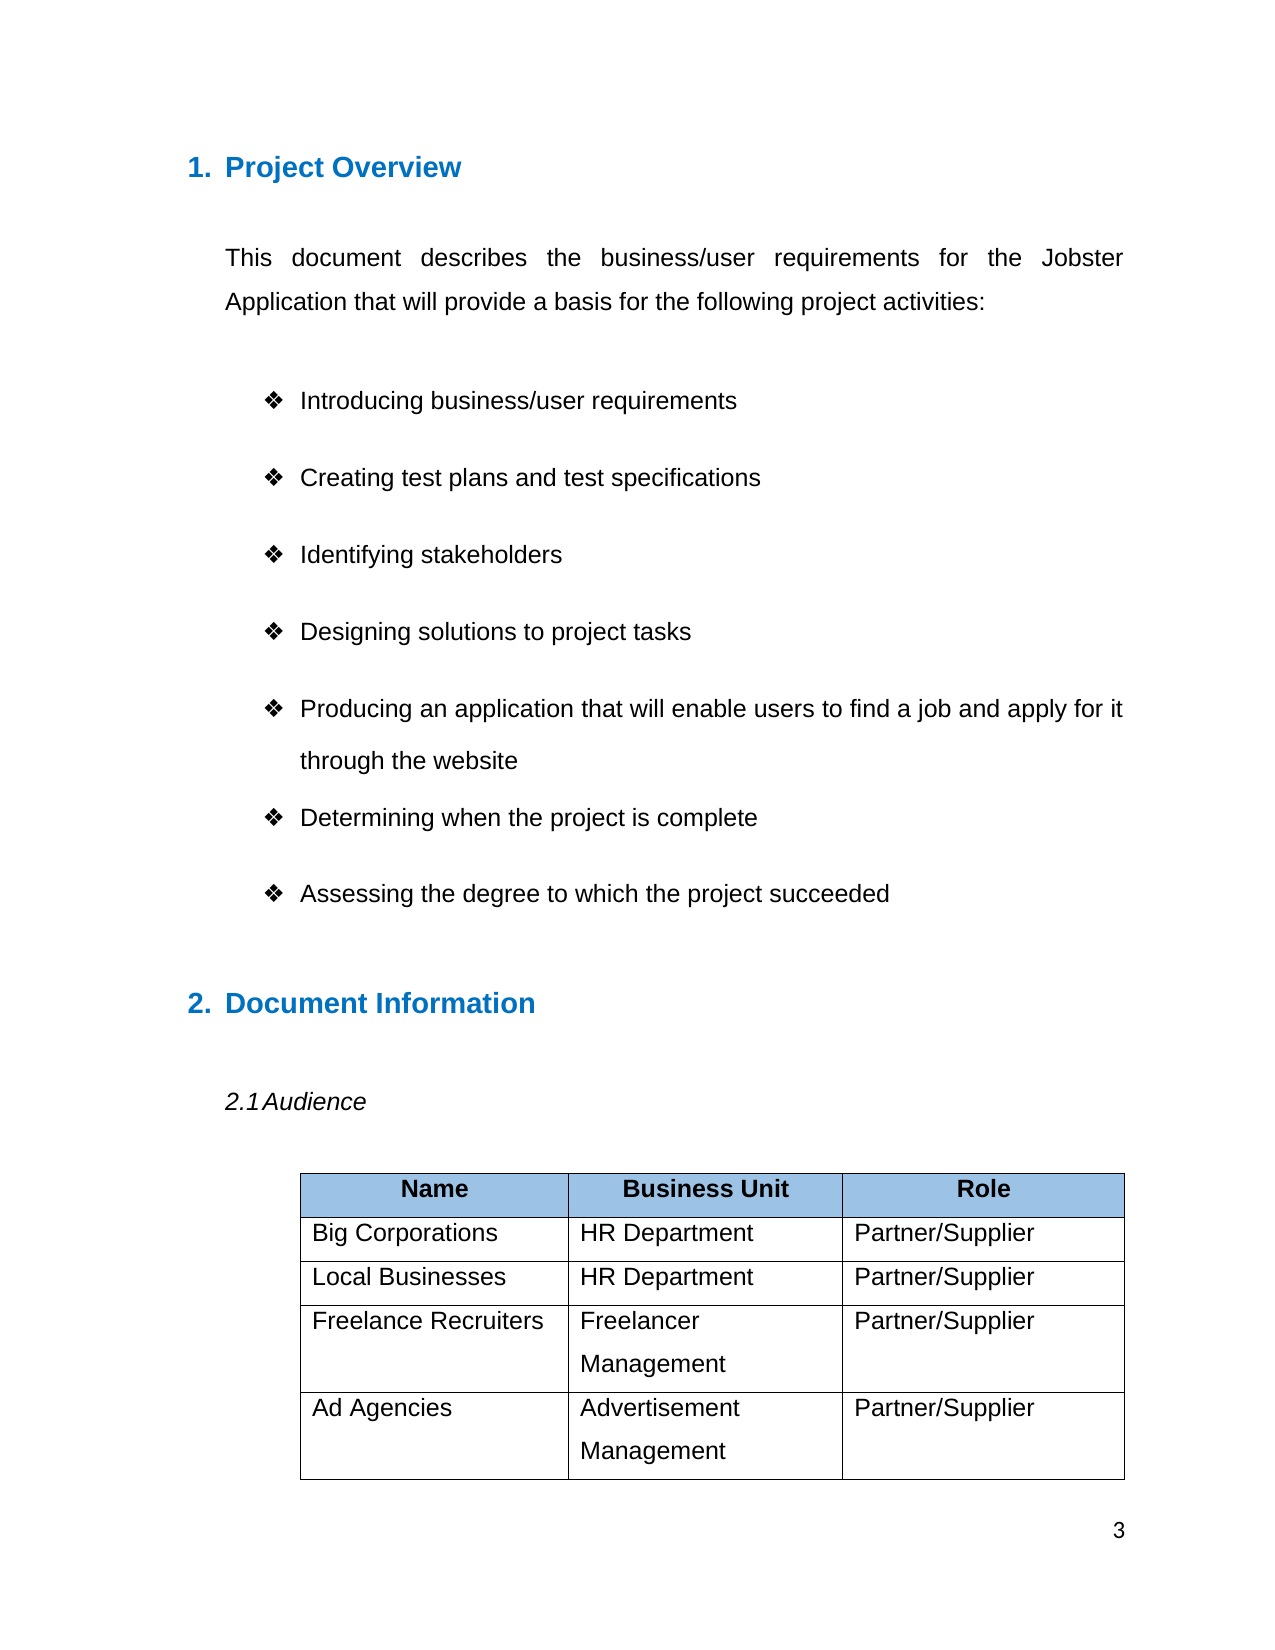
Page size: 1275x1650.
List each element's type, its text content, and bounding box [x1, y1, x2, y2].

table_header Name [301, 1174, 568, 1217]
table_cell Freelance Recruiters [301, 1306, 568, 1392]
list Producing an application that will enable users to find a job and apply for it through the website [262, 680, 1125, 775]
list Audience [225, 1087, 1125, 1115]
list Assessing the degree to which the project succeeded [262, 866, 1125, 917]
text This document describes the business/user requirements for the Jobster Application that will provide a basis for the following project activities: [225, 243, 1125, 315]
table_cell Advertisement Management [569, 1393, 842, 1479]
list Project Overview [187, 150, 1125, 183]
table_cell HR Department [569, 1218, 842, 1261]
table_cell Partner/Supplier [843, 1306, 1124, 1392]
table_header Business Unit [569, 1174, 842, 1217]
list Designing solutions to project tasks [262, 603, 1125, 655]
table_cell Partner/Supplier [843, 1262, 1124, 1305]
list Determining when the project is complete [262, 789, 1125, 840]
table_cell Ad Agencies [301, 1393, 568, 1479]
list Document Information [187, 986, 1125, 1019]
list Creating test plans and test specifications [262, 450, 1125, 501]
table_cell Freelancer Management [569, 1306, 842, 1392]
list Identifying stakeholders [262, 527, 1125, 578]
table_cell Partner/Supplier [843, 1218, 1124, 1261]
table_cell Big Corporations [301, 1218, 568, 1261]
list Introducing business/user requirements [262, 373, 1125, 424]
table_cell Partner/Supplier [843, 1393, 1124, 1479]
table_cell Local Businesses [301, 1262, 568, 1305]
table_cell HR Department [569, 1262, 842, 1305]
table_header Role [843, 1174, 1124, 1217]
